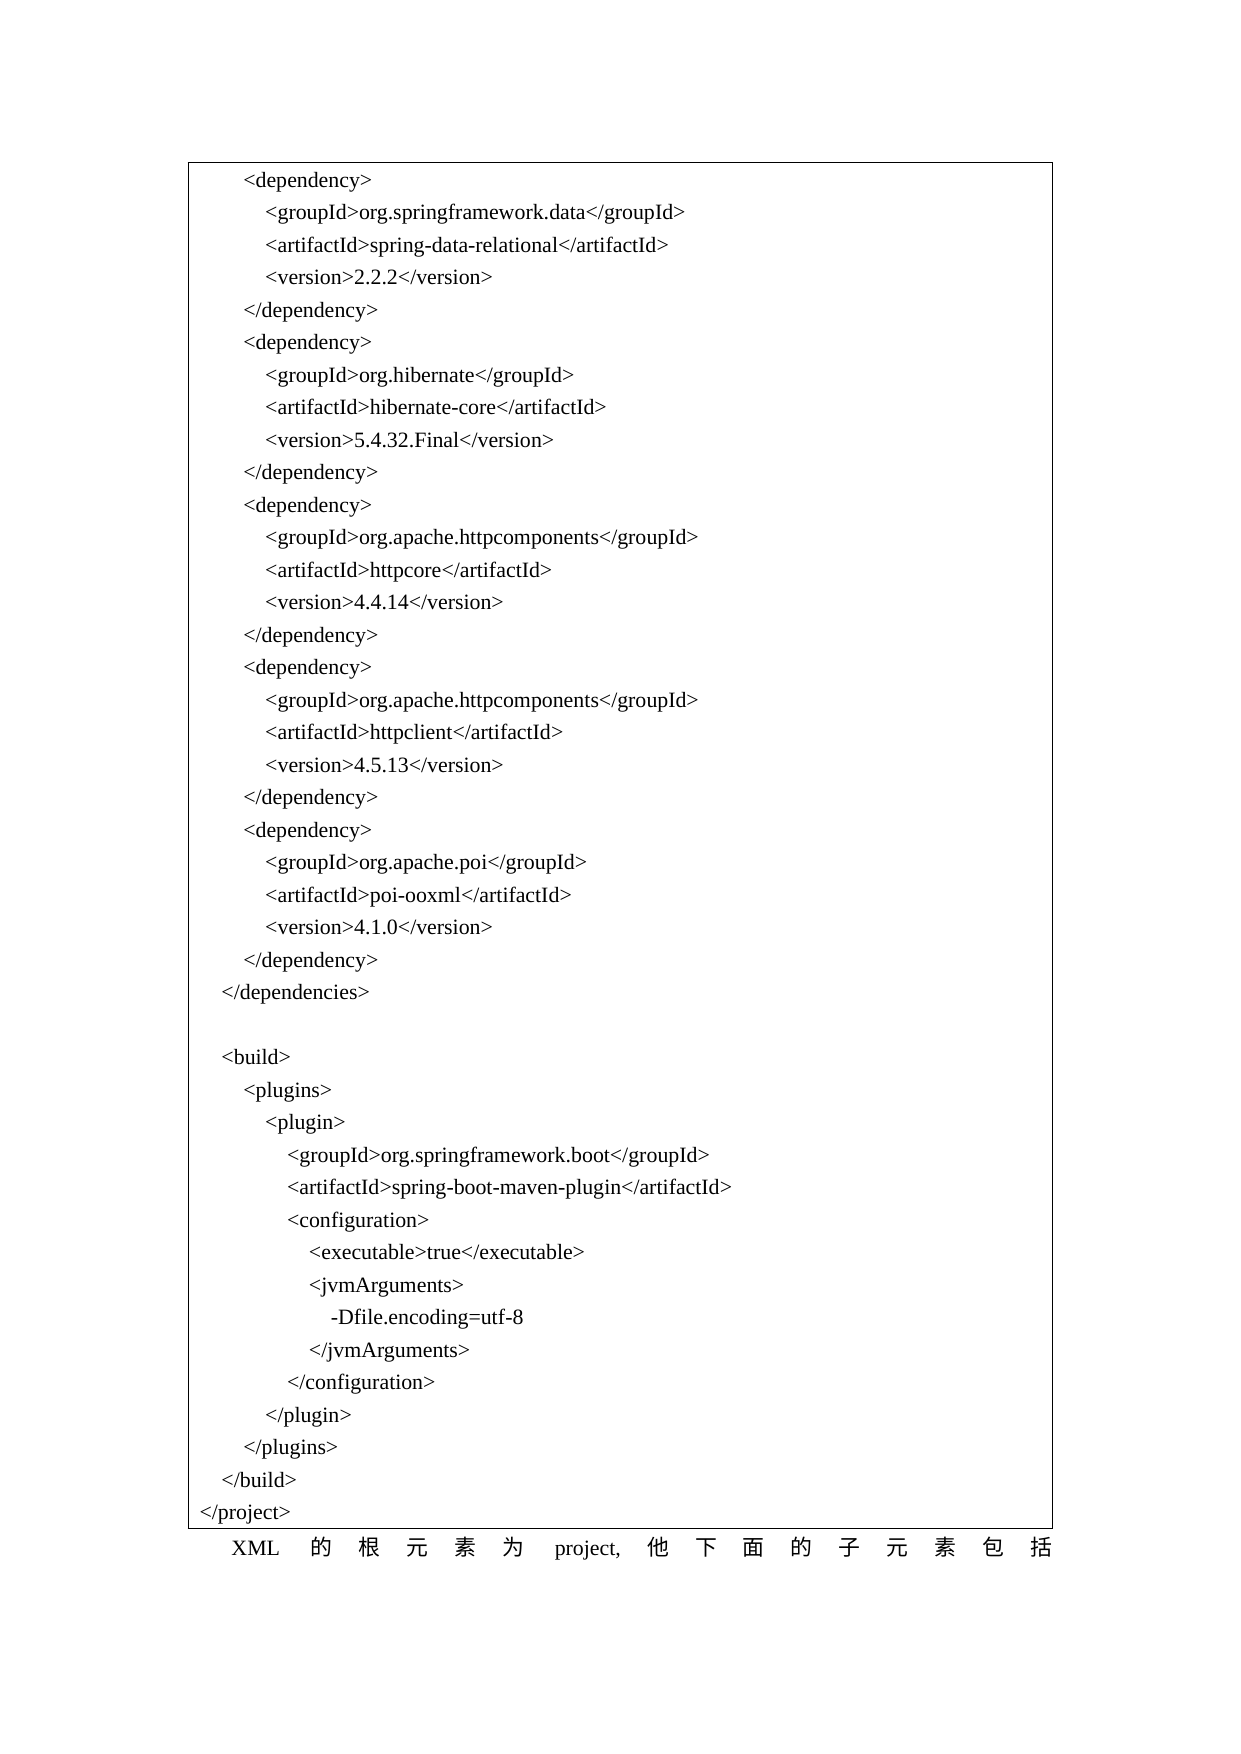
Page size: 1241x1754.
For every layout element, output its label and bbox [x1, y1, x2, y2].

text [187, 1529, 1053, 1562]
table_header [189, 163, 1052, 1528]
